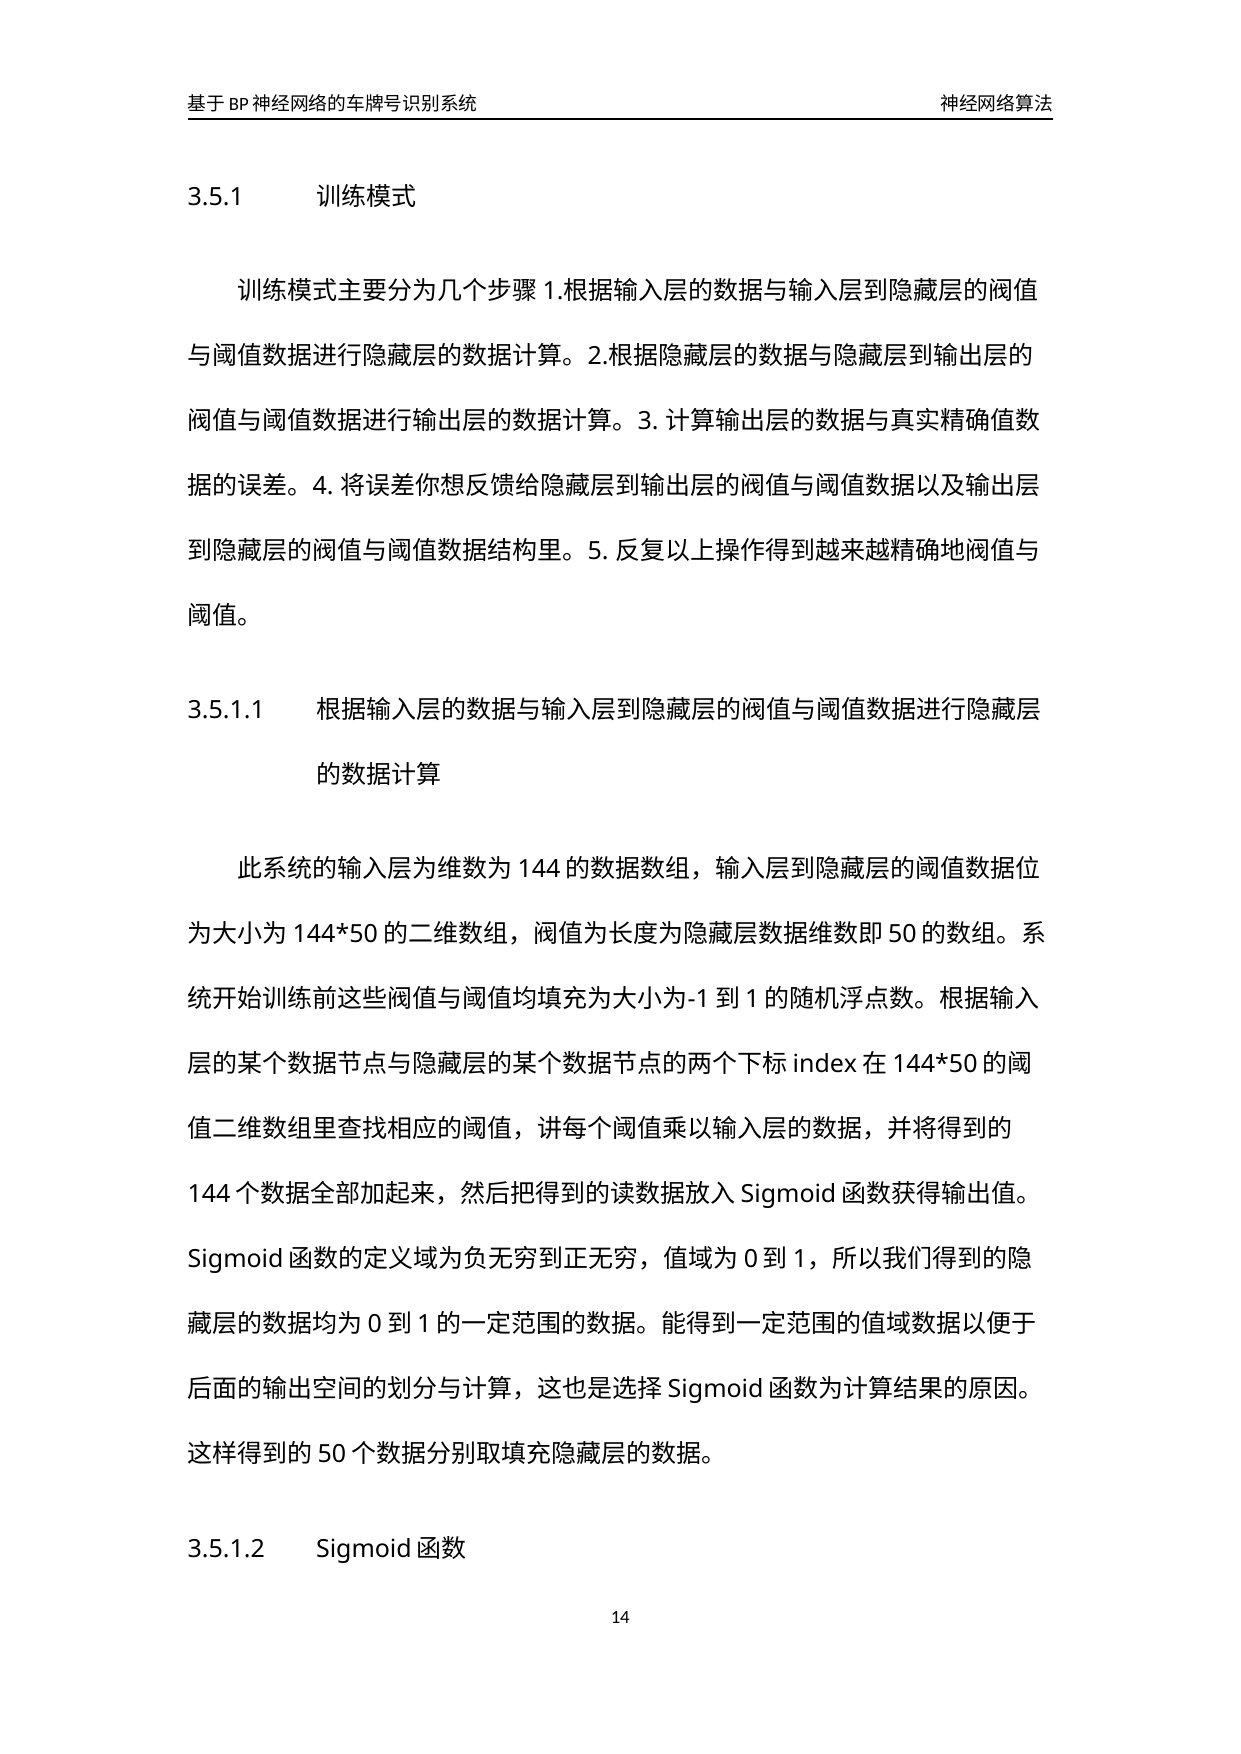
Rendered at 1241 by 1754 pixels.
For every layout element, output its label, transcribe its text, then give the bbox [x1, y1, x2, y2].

list 训练模式主要分为几个步骤1.根据输入层的数据与输入层到隐藏层的阀值与阈值数据进行隐藏层的数据计算。2.根据隐藏层的数据与隐藏层到输出层的阀值与阈值数据进行输出层的数据计算。3. 计算输出层的数据与真实精确值数据的误差。4. 将误差你想反馈给隐藏层到输出层的阀值与阈值数据以及输出层到隐藏层的阀值与阈值数据结构里。5. 反复以上操作得到越来越精确地阀值与阈值。 [187, 256, 1053, 646]
list Sigmoid函数 [187, 1514, 1053, 1579]
list 根据输入层的数据与输入层到隐藏层的阀值与阈值数据进行隐藏层的数据计算 [187, 675, 1053, 805]
list 训练模式 [187, 162, 1053, 227]
text 此系统的输入层为维数为144的数据数组，输入层到隐藏层的阈值数据位为大小为144*50的二维数组，阀值为长度为隐藏层数据维数即50的数组。系统开始训练前这些阀值与阈值均填充为大小为-1到1的随机浮点数。根据输入层的某个数据节点与隐藏层的某个数据节点的两个下标index在144*50的阈值二维数组里查找相应的阈值，讲每个阈值乘以输入层的数据，并将得到的144个数据全部加起来，然后把得到的读数据放入Sigmoid函数获得输出值。Sigmoid函数的定义域为负无穷到正无穷，值域为0到1，所以我们得到的隐藏层的数据均为0到1的一定范围的数据。能得到一定范围的值域数据以便于后面的输出空间的划分与计算，这也是选择Sigmoid函数为计算结果的原因。这样得到的50个数据分别取填充隐藏层的数据。 [187, 834, 1053, 1484]
